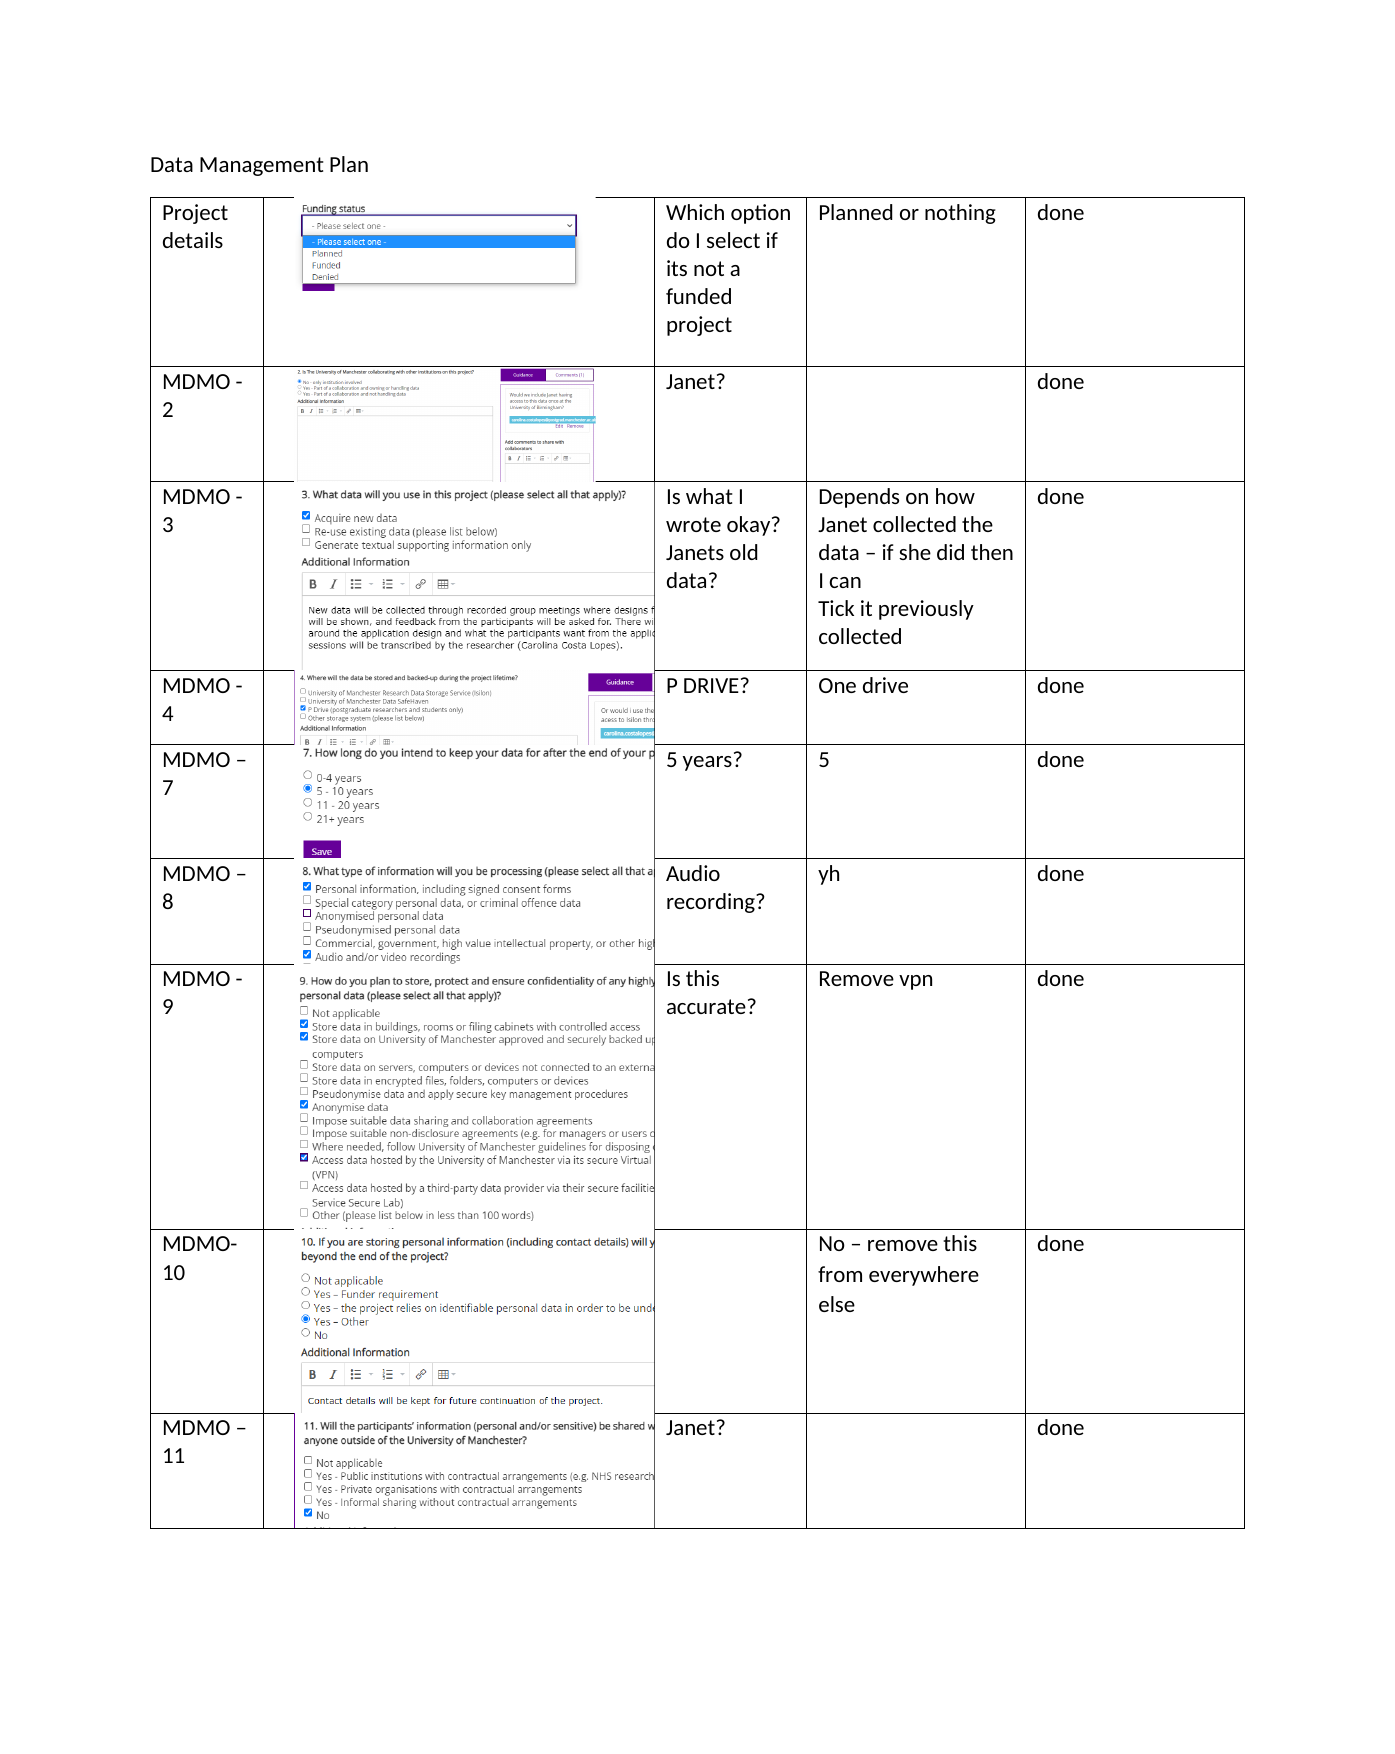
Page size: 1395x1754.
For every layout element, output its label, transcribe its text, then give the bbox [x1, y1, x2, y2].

table_cell [264, 1230, 294, 1412]
table_cell P DRIVE? [655, 671, 806, 744]
table_cell [655, 1230, 806, 1412]
table_cell Depends on how Janet collected the data – if she did then I can Tick it previously collected [807, 482, 1025, 670]
table_cell MDMO - 3 [151, 482, 263, 670]
table_cell Janet? [655, 367, 806, 481]
table_cell [807, 1414, 1025, 1527]
table_cell [807, 367, 1025, 481]
table_header Project details [151, 198, 263, 366]
table_cell [264, 671, 294, 744]
table_cell done [1026, 745, 1244, 858]
table_header [264, 198, 654, 366]
table_cell 5 [807, 745, 1025, 858]
table_cell MDMO – 7 [151, 745, 263, 858]
table_cell No – remove this from everywhere else [807, 1230, 1025, 1412]
table_cell done [1026, 1230, 1244, 1412]
table_cell Remove vpn [807, 965, 1025, 1228]
table_cell done [1026, 965, 1244, 1228]
table_cell One drive [807, 671, 1025, 744]
table_cell MDMO - 4 [151, 671, 263, 744]
table_cell MDMO - 9 [151, 965, 263, 1228]
table_cell 5 years? [655, 745, 806, 858]
table_cell MDMO –11 [151, 1414, 263, 1527]
table_cell [264, 1414, 294, 1527]
table_header Which option do I select if its not a funded project [655, 198, 806, 366]
table_cell MDMO - 2 [151, 367, 263, 481]
table_cell Is this accurate? [655, 965, 806, 1228]
table_header Planned or nothing [807, 198, 1025, 366]
table_cell Audio recording? [655, 859, 806, 963]
table_cell yh [807, 859, 1025, 963]
table_cell [596, 367, 654, 481]
table_cell done [1026, 1414, 1244, 1527]
table_cell done [1026, 482, 1244, 670]
table_cell done [1026, 367, 1244, 481]
table_cell done [1026, 859, 1244, 963]
table_cell Is what I wrote okay? Janets old data? [655, 482, 806, 670]
table_cell Janet? [655, 1414, 806, 1527]
table_header done [1026, 198, 1244, 366]
table_cell [264, 482, 294, 670]
table_cell done [1026, 671, 1244, 744]
table_cell MDMO-10 [151, 1230, 263, 1412]
table_cell MDMO – 8 [151, 859, 263, 963]
table_cell [264, 745, 294, 858]
table_cell [264, 965, 294, 1228]
text Data Management Plan [150, 150, 1245, 178]
table_cell [264, 367, 294, 481]
table_cell [264, 859, 294, 963]
